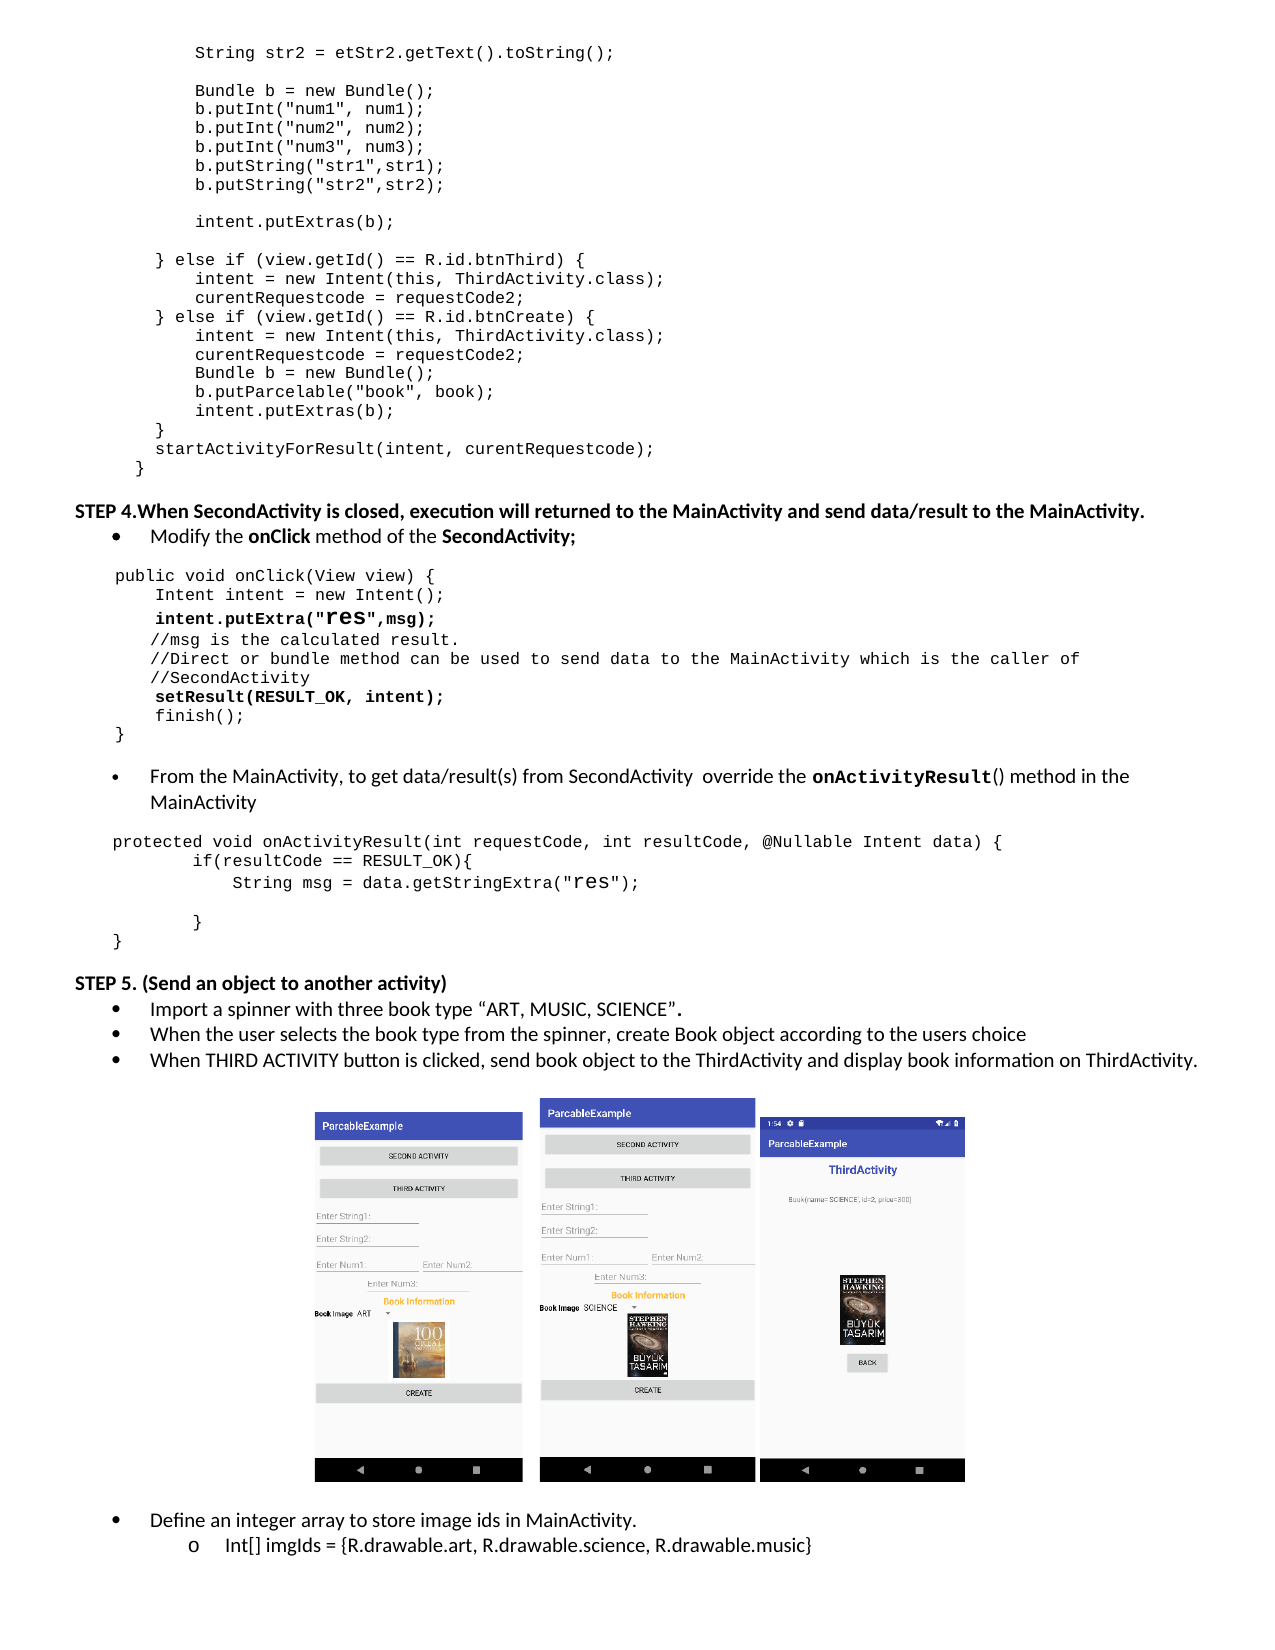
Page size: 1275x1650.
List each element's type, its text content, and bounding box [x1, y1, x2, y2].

text startActivityForResult(intent, curentRequestcode); [75, 440, 1200, 459]
text intent = new Intent(this, ThirdActivity.class); [75, 271, 1200, 289]
text Intent intent = new Intent(); [75, 587, 1200, 606]
text } else if (view.getId() == R.id.btnThird) { [75, 252, 1200, 271]
text } else if (view.getId() == R.id.btnCreate) { [75, 308, 1200, 327]
text if(resultCode == RESULT_OK){ [112, 853, 1200, 871]
list Int[] imgIds = {R.drawable.art, R.drawable.science, R.drawable.music} [187, 1532, 1200, 1559]
picture [314, 1112, 523, 1482]
text } [75, 421, 1200, 440]
text curentRequestcode = requestCode2; [75, 289, 1200, 308]
text Bundle b = new Bundle(); [75, 365, 1200, 384]
text public void onClick(View view) { [75, 568, 1200, 587]
text finish(); [75, 707, 1200, 726]
list When the user selects the book type from the spinner, create Book object according to the users choice [112, 1021, 1200, 1047]
text STEP 4.When SecondActivity is closed, execution will returned to the MainActivity and send data/result to the MainActivity. [75, 498, 1200, 524]
picture [760, 1117, 965, 1482]
list When THIRD ACTIVITY button is clicked, send book object to the ThirdActivity and display book information on ThirdActivity. [112, 1047, 1200, 1072]
text } [75, 726, 1200, 745]
text b.putParcelable("book", book); [75, 384, 1200, 403]
text intent.putExtras(b); [75, 214, 1200, 233]
text Bundle b = new Bundle(); [75, 82, 1200, 101]
list Import a spinner with three book type “ART, MUSIC, SCIENCE”. [112, 996, 1200, 1021]
picture [539, 1098, 756, 1482]
text //msg is the calculated result. [150, 632, 1200, 651]
list Modify the onClick method of the SecondActivity; [112, 524, 1200, 549]
text intent = new Intent(this, ThirdActivity.class); [75, 327, 1200, 346]
text b.putInt("num2", num2); [75, 120, 1200, 139]
list From the MainActivity, to get data/result(s) from SecondActivity override the onActivityResult() method in the MainActivity [112, 764, 1200, 815]
text b.putString("str1",str1); [75, 157, 1200, 176]
text curentRequestcode = requestCode2; [75, 346, 1200, 365]
text b.putInt("num1", num1); [75, 101, 1200, 120]
text protected void onActivityResult(int requestCode, int resultCode, @Nullable Intent data) { [112, 834, 1200, 853]
list Define an integer array to store image ids in MainActivity. [112, 1507, 1200, 1532]
text } [75, 459, 1200, 478]
text String str2 = etStr2.getText().toString(); [75, 44, 1200, 63]
text setResult(RESULT_OK, intent); [75, 688, 1200, 707]
text intent.putExtra("res",msg); [75, 606, 1200, 632]
text intent.putExtras(b); [75, 403, 1200, 421]
text //Direct or bundle method can be used to send data to the MainActivity which is the caller of //SecondActivity [150, 651, 1200, 688]
text b.putInt("num3", num3); [75, 139, 1200, 157]
text } [112, 933, 1200, 952]
text } [112, 914, 1200, 933]
text b.putString("str2",str2); [75, 176, 1200, 195]
text STEP 5. (Send an object to another activity) [75, 971, 1200, 996]
text String msg = data.getStringExtra("res"); [112, 871, 1200, 895]
